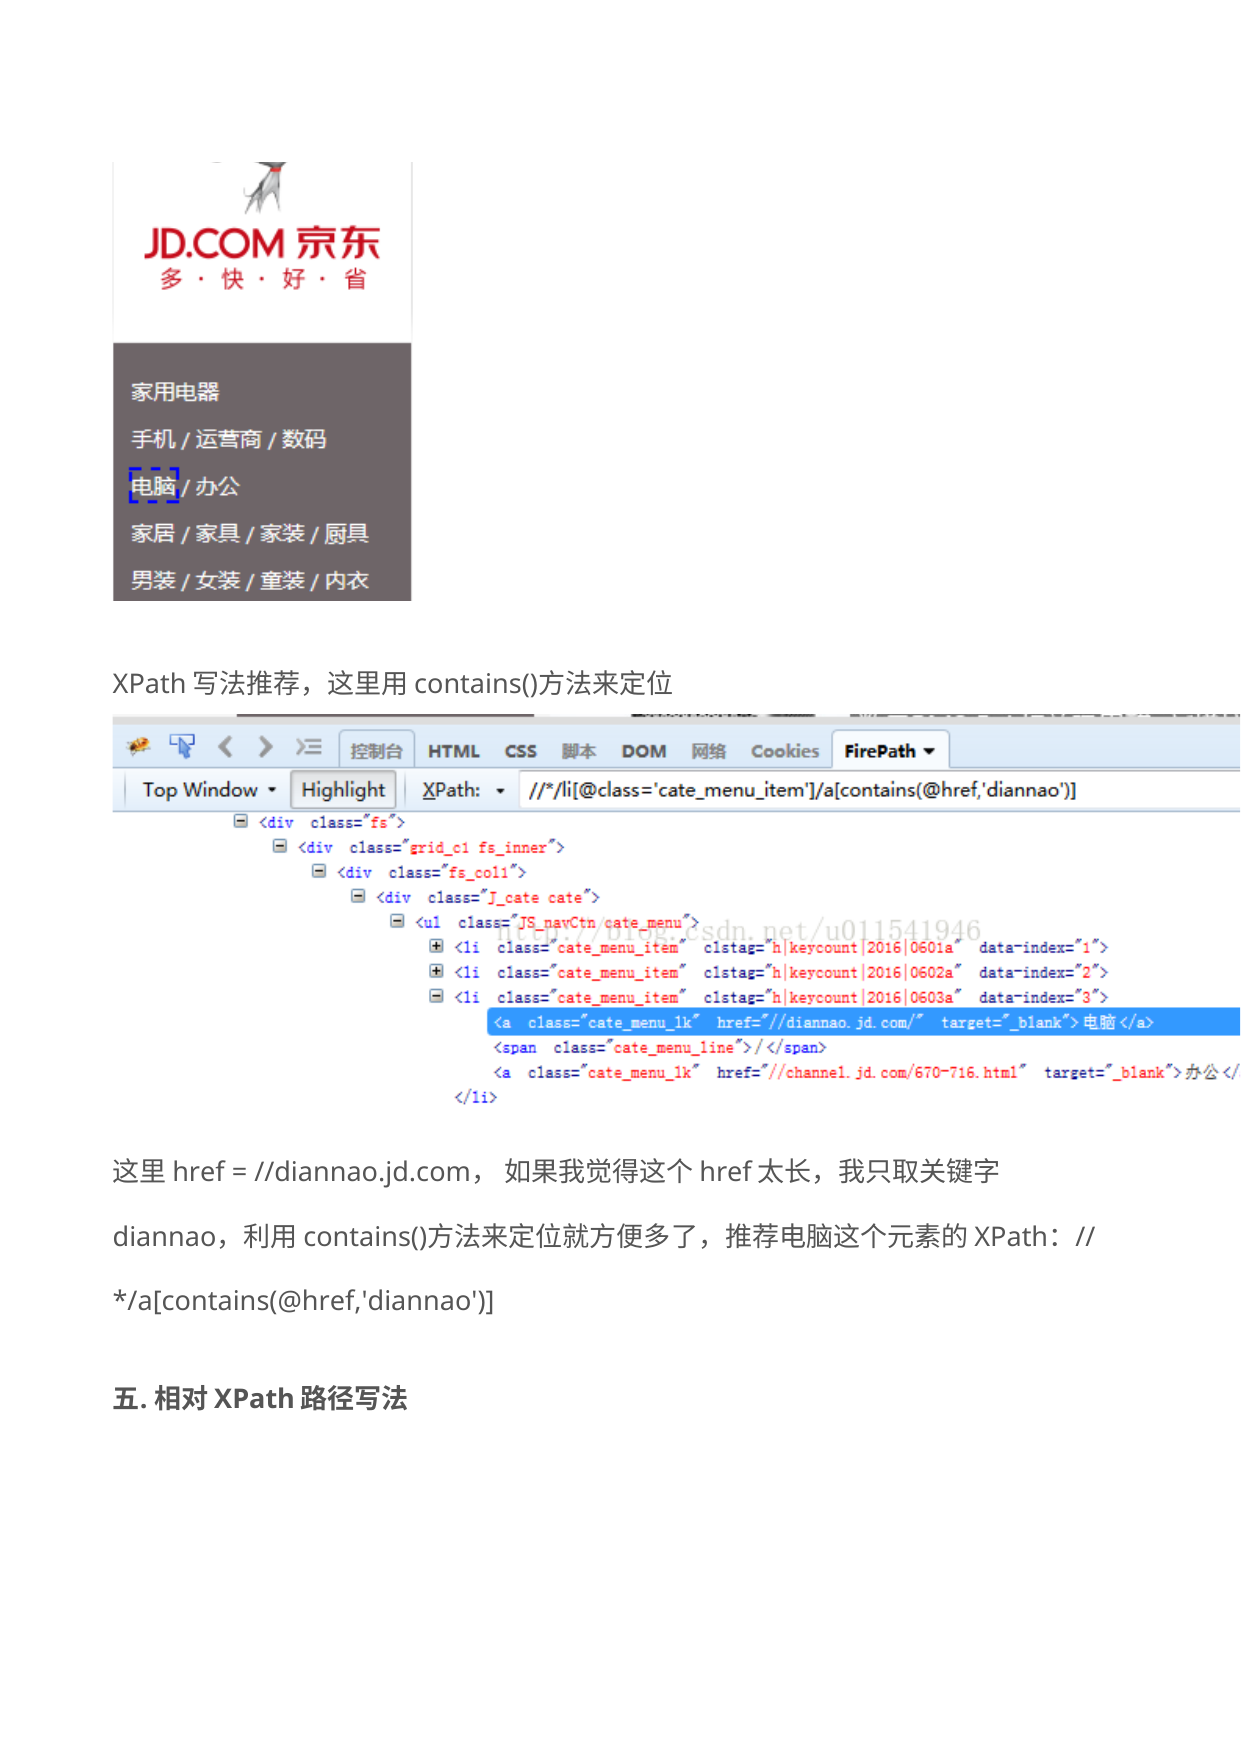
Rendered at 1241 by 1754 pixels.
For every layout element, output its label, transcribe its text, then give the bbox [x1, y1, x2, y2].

picture [112, 714, 1241, 1114]
text 五. 相对XPath路径写法 [112, 1364, 1128, 1429]
text XPath写法推荐，这里用contains()方法来定位 [112, 649, 1128, 714]
picture [112, 162, 413, 601]
text 这里href = //diannao.jd.com， 如果我觉得这个href太长，我只取关键字diannao，利用contains()方法来定位就方便多了，推荐电脑这个元素的XPath：//*/a[contains(@href,'diannao')] [112, 1137, 1128, 1332]
